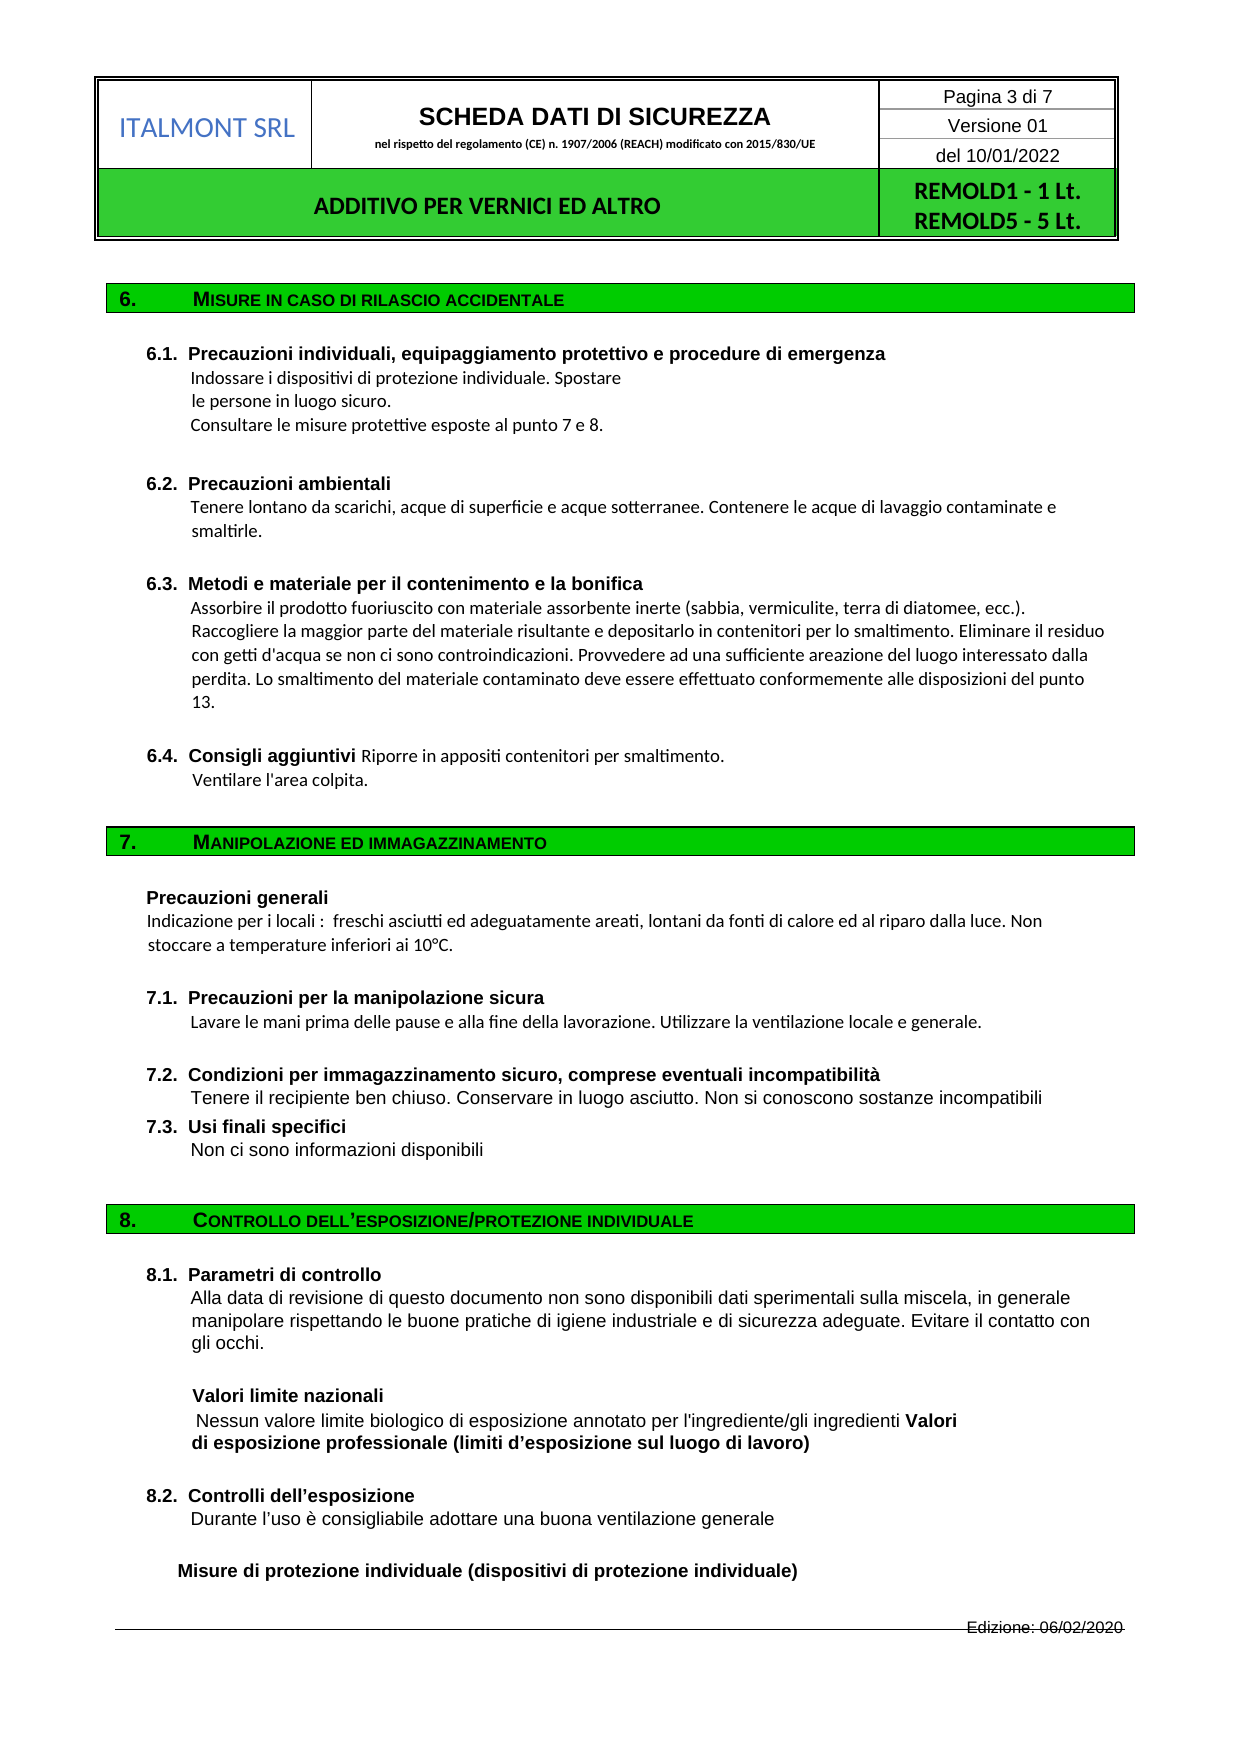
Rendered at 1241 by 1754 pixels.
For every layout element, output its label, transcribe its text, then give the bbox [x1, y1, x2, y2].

table_header 6. [107, 284, 192, 312]
text Consultare le misure protettive esposte al punto 7 e 8. [190, 413, 1107, 436]
text Lavare le mani prima delle pause e alla fine della lavorazione. Utilizzare la ventilazione locale e generale. [190, 1010, 1107, 1033]
text Durante l’uso è consigliabile adottare una buona ventilazione generale [190, 1507, 1098, 1529]
text 6.1. Precauzioni individuali, equipaggiamento protettivo e procedure di emergenza [146, 343, 1079, 364]
text Tenere lontano da scarichi, acque di superficie e acque sotterranee. Contenere le acque di lavaggio contaminate e smaltirle. [190, 495, 1107, 542]
text Tenere il recipiente ben chiuso. Conservare in luogo asciutto. Non si conoscono sostanze incompatibili [190, 1087, 1098, 1109]
text 7.1. Precauzioni per la manipolazione sicura [146, 987, 1079, 1009]
table_header CONTROLLO DELL’ESPOSIZIONE/PROTEZIONE INDIVIDUALE [192, 1205, 1134, 1233]
text Assorbire il prodotto fuoriuscito con materiale assorbente inerte (sabbia, vermiculite, terra di diatomee, ecc.). Raccogliere la maggior parte del materiale risultante e depositarlo in contenitori per lo smaltimento. Eliminare il residuo con getti d'acqua se non ci sono controindicazioni. Provvedere ad una sufficiente areazione del luogo interessato dalla perdita. Lo smaltimento del materiale contaminato deve essere effettuato conformemente alle disposizioni del punto 13. [190, 596, 1107, 713]
text 6.3. Metodi e materiale per il contenimento e la bonifica [146, 573, 1079, 595]
text 7.3. Usi finali specifici [146, 1116, 1079, 1138]
text Precauzioni generali [146, 886, 1079, 908]
text 8.1. Parametri di controllo [146, 1264, 1079, 1286]
text Non ci sono informazioni disponibili [190, 1139, 1098, 1161]
text Valori limite nazionali [192, 1384, 1079, 1406]
text Misure di protezione individuale (dispositivi di protezione individuale) [177, 1560, 1079, 1582]
text 7.2. Condizioni per immagazzinamento sicuro, comprese eventuali incompatibilità [146, 1064, 1079, 1086]
table_header MISURE IN CASO DI RILASCIO ACCIDENTALE [192, 284, 1134, 312]
table_header MANIPOLAZIONE ED IMMAGAZZINAMENTO [192, 828, 1134, 855]
text 6.2. Precauzioni ambientali [146, 472, 1079, 494]
text Alla data di revisione di questo documento non sono disponibili dati sperimentali sulla miscela, in generale manipolare rispettando le buone pratiche di igiene industriale e di sicurezza adeguate. Evitare il contatto con gli occhi. [190, 1287, 1098, 1353]
table_header 7. [107, 828, 192, 855]
text 6.4. Consigli aggiuntivi Riporre in appositi contenitori per smaltimento. Ventilare l'area colpita. [147, 744, 738, 791]
text 8.2. Controlli dell’esposizione [146, 1484, 1079, 1506]
text Nessun valore limite biologico di esposizione annotato per l'ingrediente/gli ingredienti Valori di esposizione professionale (limiti d’esposizione sul luogo di lavoro) [190, 1409, 959, 1453]
table_header 8. [107, 1205, 192, 1233]
text Indicazione per i locali : freschi asciutti ed adeguatamente areati, lontani da fonti di calore ed al riparo dalla luce. Non stoccare a temperature inferiori ai 10°C. [147, 909, 1107, 956]
text Indossare i dispositivi di protezione individuale. Spostare le persone in luogo sicuro. [190, 366, 624, 412]
